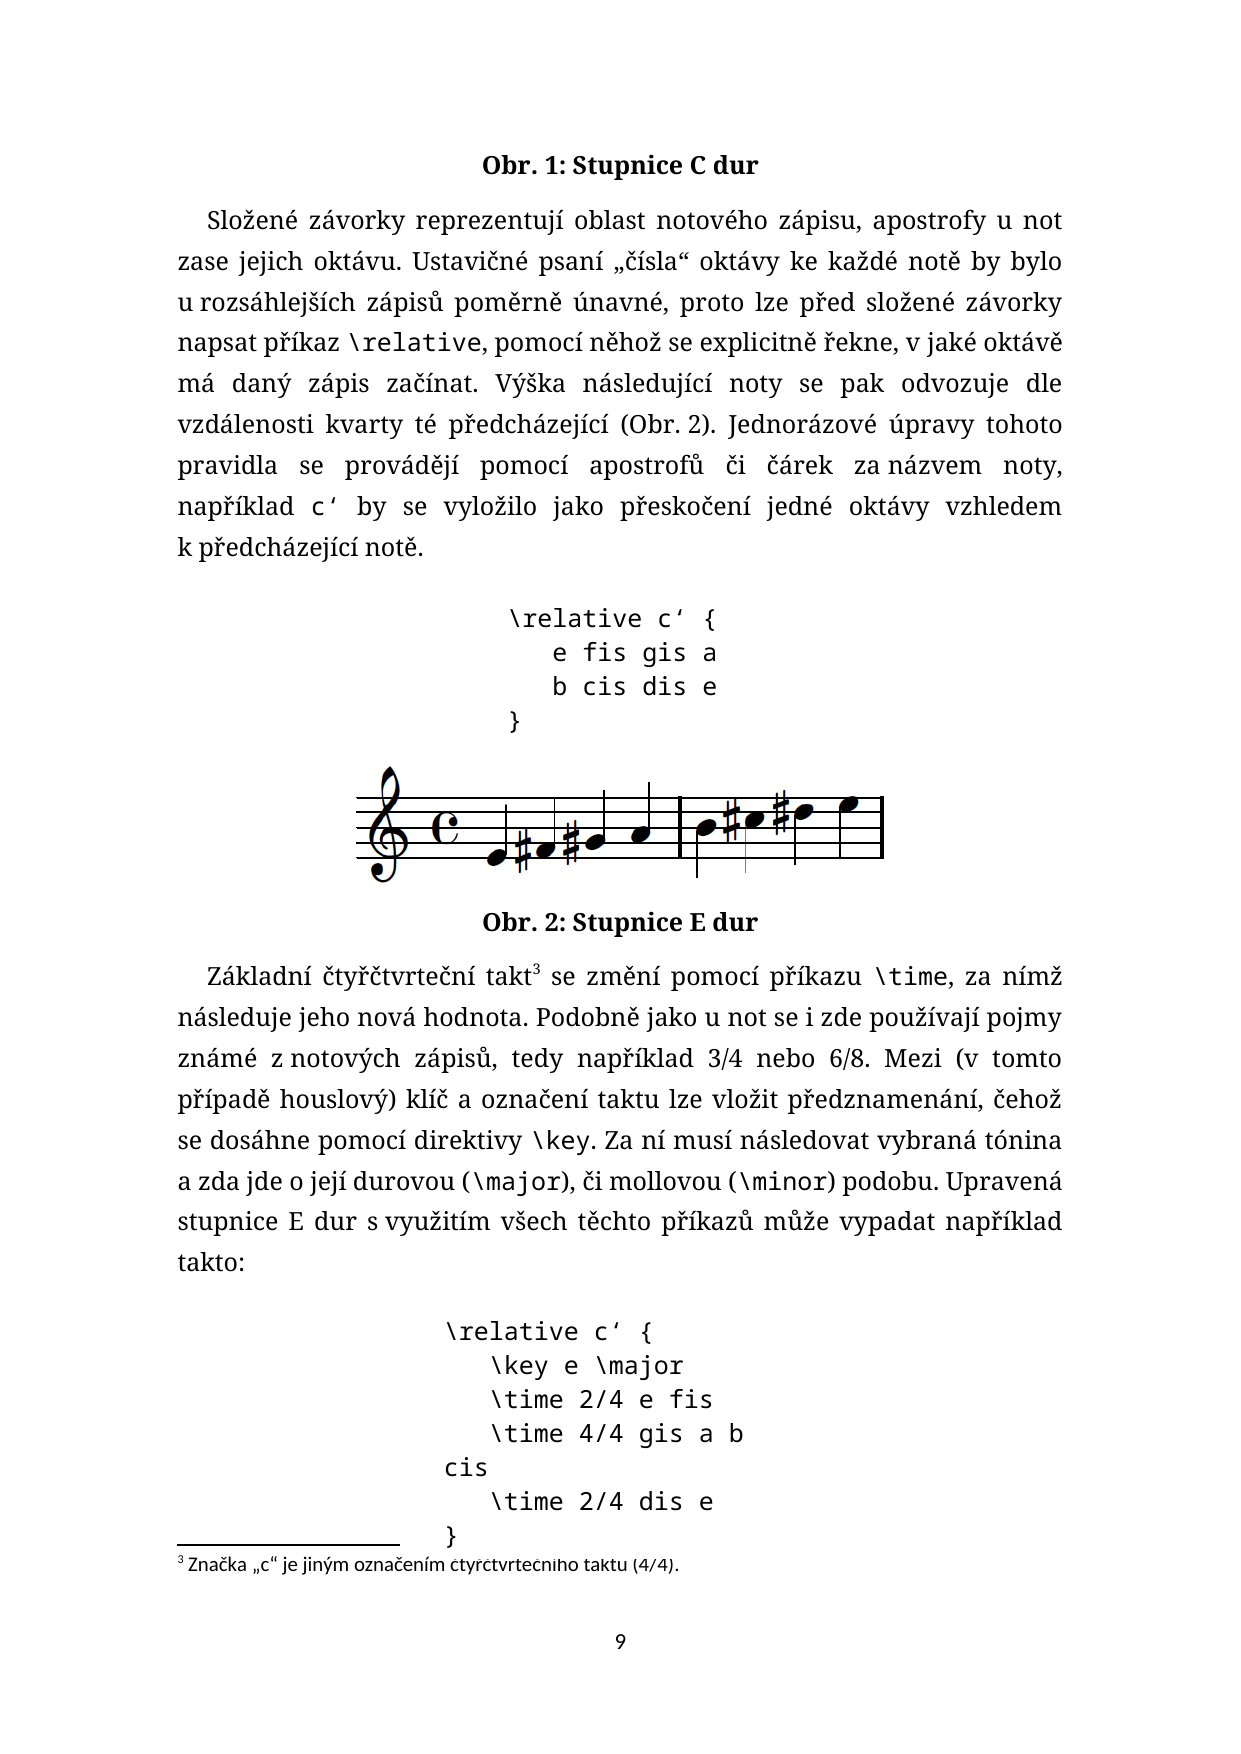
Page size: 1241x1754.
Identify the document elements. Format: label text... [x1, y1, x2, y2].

text Složené závorky reprezentují oblast notového zápisu, apostrofy u not zase jejich oktávu. Ustavičné psaní „čísla“ oktávy ke každé notě by bylo u rozsáhlejších zápisů poměrně únavné, proto lze před složené závorky napsat příkaz \relative, pomocí něhož se explicitně řekne, v jaké oktávě má daný zápis začínat. Výška následující noty se pak odvozuje dle vzdálenosti kvarty té předcházející (Obr. 2). Jednorázové úpravy tohoto pravidla se provádějí pomocí apostrofů či čárek za názvem noty, například c‘ by se vyložilo jako přeskočení jedné oktávy vzhledem k předcházející notě. [177, 203, 1063, 563]
picture [356, 765, 885, 884]
text Základní čtyřčtvrteční takt se změní pomocí příkazu \time, za nímž následuje jeho nová hodnota. Podobně jako u not se i zde používají pojmy známé z notových zápisů, tedy například 3/4 nebo 6/8. Mezi (v tomto případě houslový) klíč a označení taktu lze vložit předznamenání, čehož se dosáhne pomocí direktivy \key. Za ní musí následovat vybraná tónina a zda jde o její durovou (\major), či mollovou (\minor) podobu. Upravená stupnice E dur s využitím všech těchto příkazů může vypadat například takto: [177, 959, 1063, 1279]
